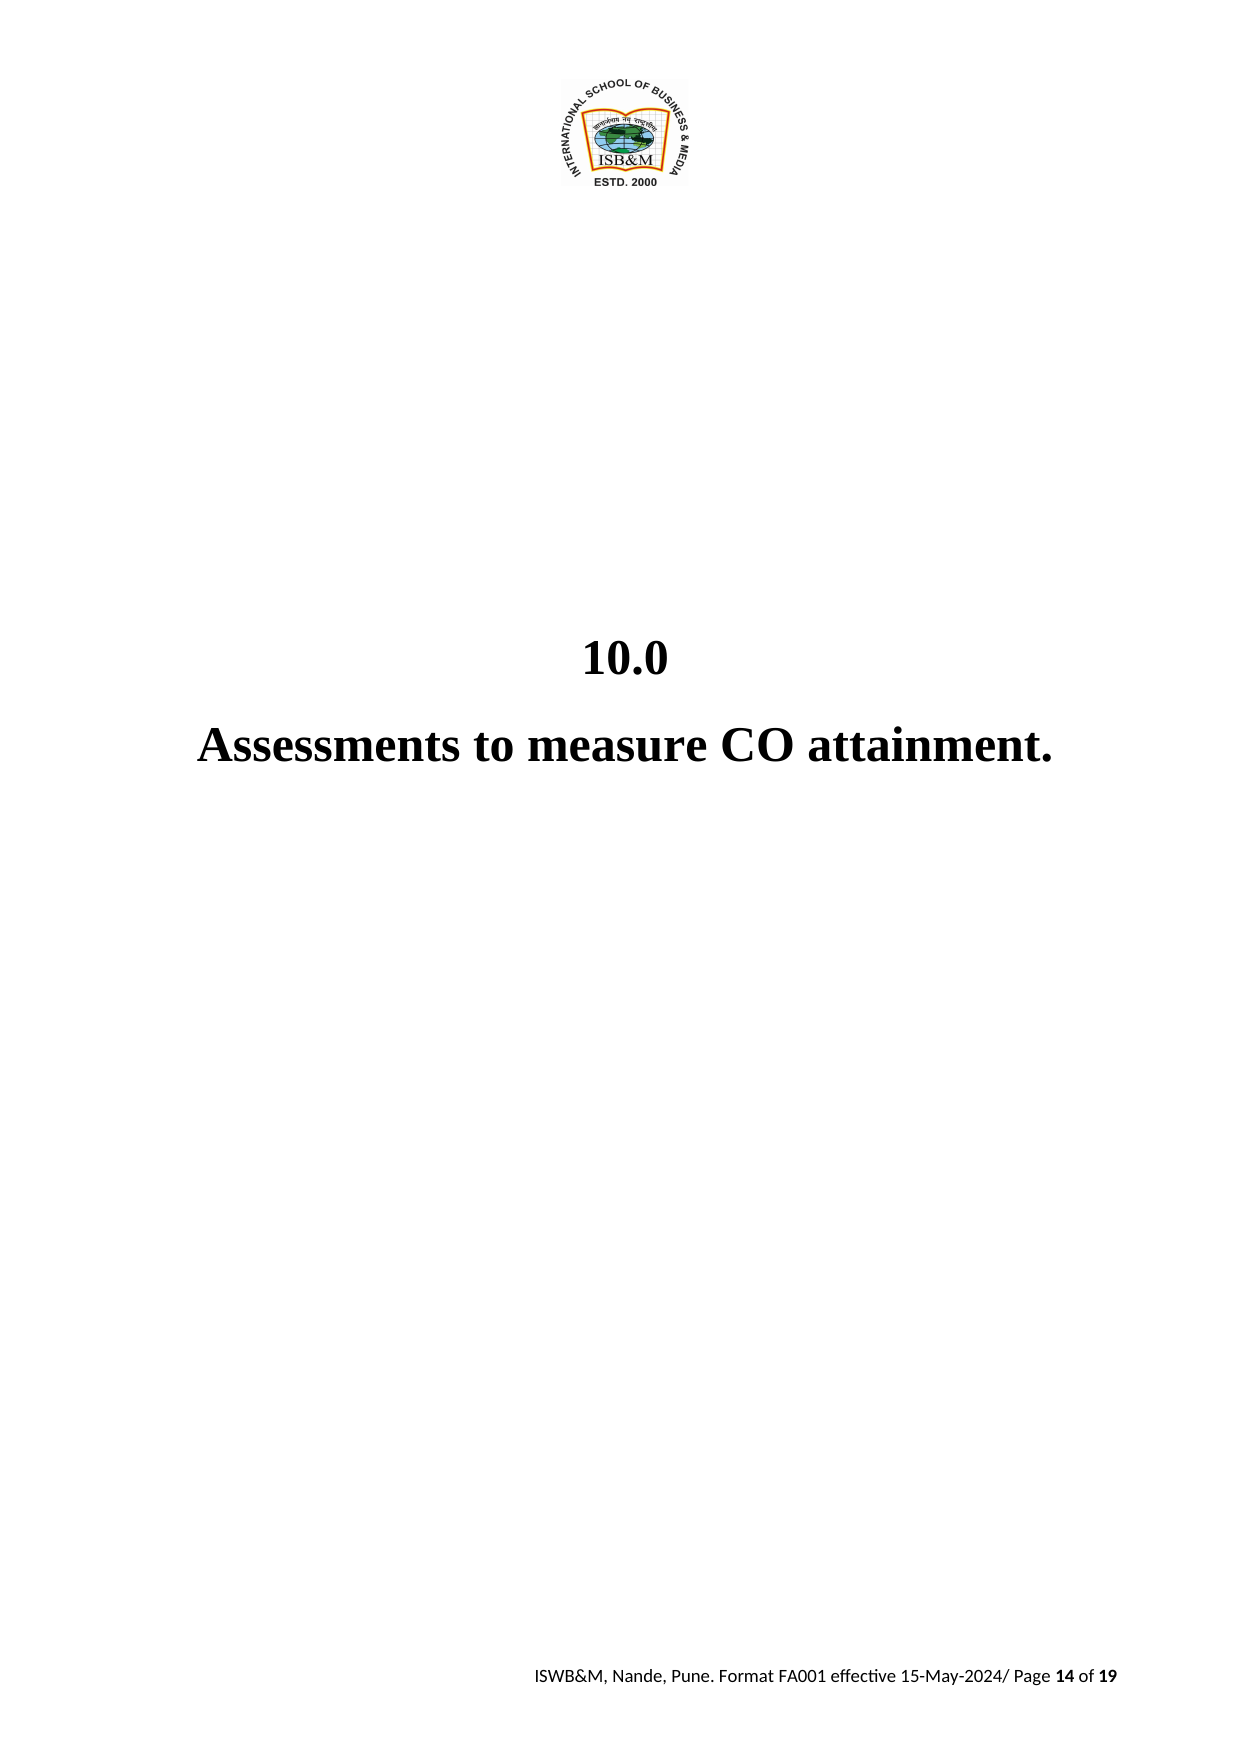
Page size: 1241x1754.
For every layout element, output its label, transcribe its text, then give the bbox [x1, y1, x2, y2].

text 10.0 [133, 628, 1117, 686]
text Assessments to measure CO attainment. [133, 715, 1117, 772]
picture [561, 79, 689, 186]
